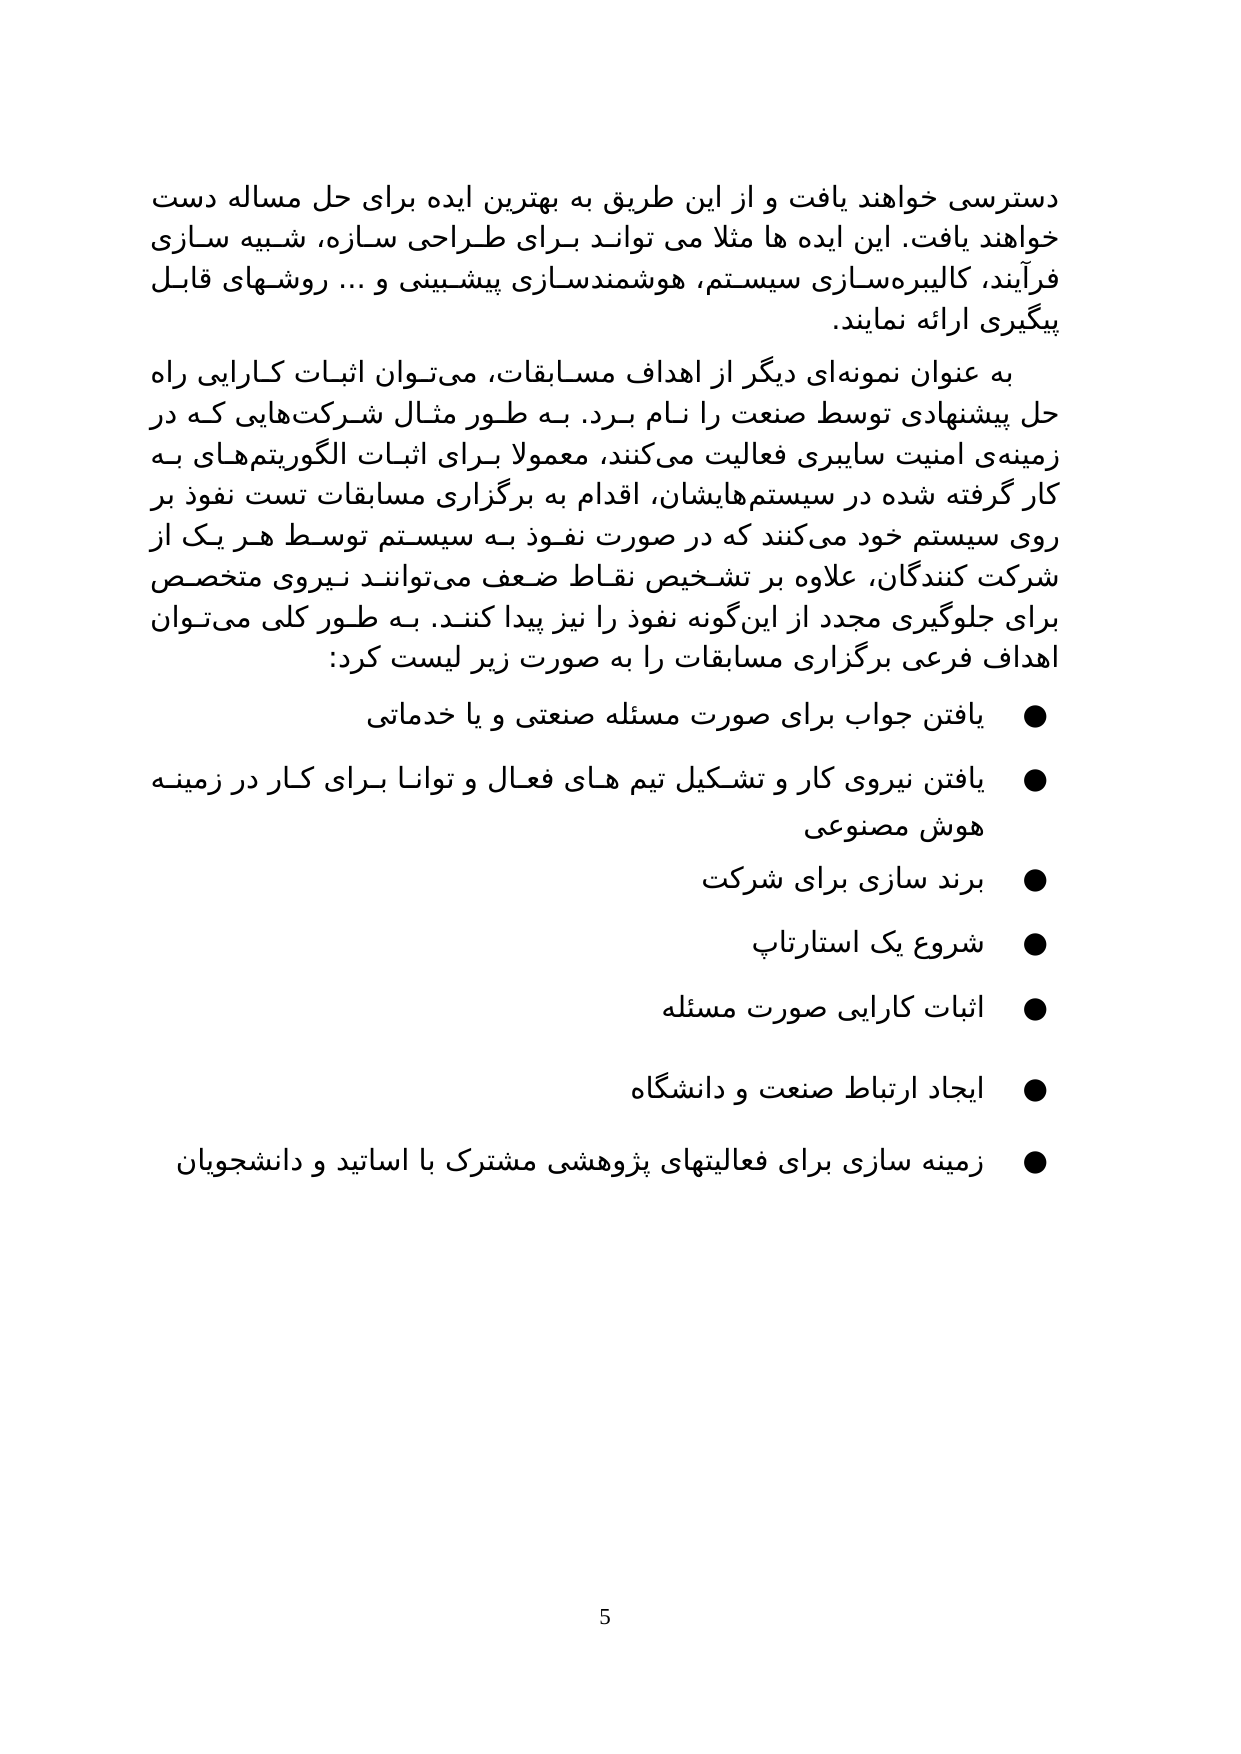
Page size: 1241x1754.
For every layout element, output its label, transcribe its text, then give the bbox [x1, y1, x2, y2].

text زمینه سازی برای فعالیتهای پژوهشی مشترک با اساتید و دانشجویان [150, 1127, 1023, 1187]
text به عنوان نمونه‌ای دیگر از اهداف مسابقات، می‌توان اثبات کارایی راه حل پیشنهادی توسط صنعت را نام برد. به طور مثال شرکت‌هایی که در زمینه‌ی امنیت سایبری فعالیت می‌کنند، معمولا برای اثبات الگوریتم‌های به کار گرفته شده در سیستم‌هایشان، اقدام به برگزاری مسابقات تست نفوذ بر روی سیستم خود می‌کنند که در صورت نفوذ به سیستم توسط هر یک از شرکت کنندگان، علاوه بر تشخیص نقاط ضعف می‌توانند نیروی متخصص برای جلوگیری مجدد از این‌‌گونه نفوذ را نیز پیدا کنند. به طور کلی می‌توان اهداف فرعی برگزاری مسابقات را به صورت زیر لیست کرد: [150, 356, 1060, 674]
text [150, 180, 1060, 336]
list اثبات کارایی صورت مسئله [150, 974, 1023, 1034]
text ایجاد ارتباط صنعت و دانشگاه [150, 1055, 1023, 1115]
list شروع یک استارتاپ [150, 909, 1023, 969]
list یافتن نیروی کار و تشکیل تیم های فعال و توانا برای کار در زمینه هوش مصنوعی [150, 746, 1023, 842]
list برند سازی برای شرکت [150, 845, 1023, 905]
list یافتن جواب برای صورت مسئله صنعتی و یا خدماتی [150, 681, 1023, 741]
